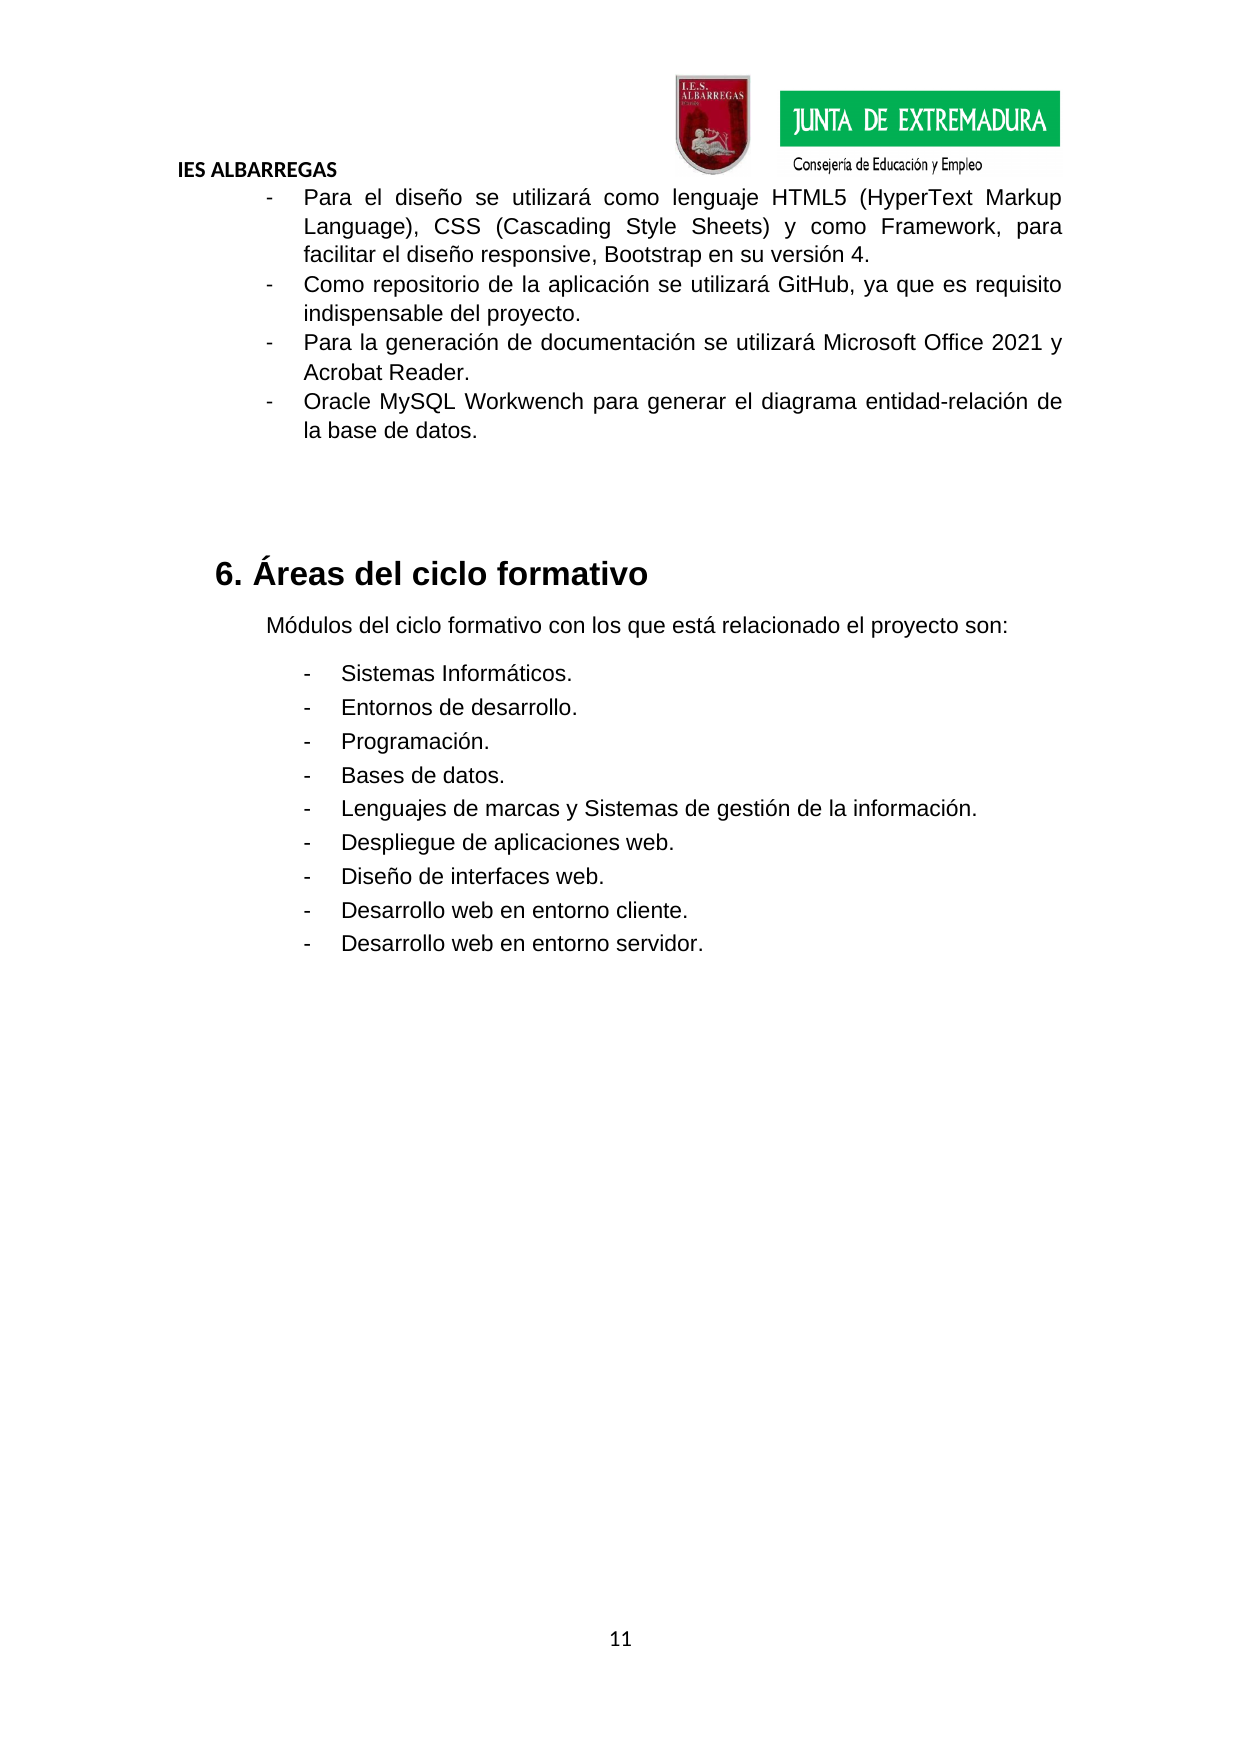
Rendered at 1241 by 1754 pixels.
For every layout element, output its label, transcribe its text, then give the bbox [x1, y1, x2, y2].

list Desarrollo web en entorno servidor. [303, 927, 1063, 958]
text Módulos del ciclo formativo con los que está relacionado el proyecto son: [266, 612, 1063, 638]
list Áreas del ciclo formativo [215, 554, 1063, 592]
list Entornos de desarrollo. [303, 691, 1063, 722]
list Desarrollo web en entorno cliente. [303, 893, 1063, 925]
list Programación. [303, 725, 1063, 756]
list Para el diseño se utilizará como lenguaje HTML5 (HyperText Markup Language), CSS (Cascading Style Sheets) y como Framework, para facilitar el diseño responsive, Bootstrap en su versión 4. [266, 183, 1063, 268]
list Sistemas Informáticos. [303, 657, 1063, 688]
list Despliegue de aplicaciones web. [303, 826, 1063, 857]
list Oracle MySQL Workwench para generar el diagrama entidad-relación de la base de datos. [266, 387, 1063, 443]
list Lenguajes de marcas y Sistemas de gestión de la información. [303, 792, 1063, 823]
picture [776, 88, 1063, 177]
picture [674, 73, 752, 177]
list Como repositorio de la aplicación se utilizará GitHub, ya que es requisito indispensable del proyecto. [266, 270, 1063, 326]
list Diseño de interfaces web. [303, 860, 1063, 891]
list Para la generación de documentación se utilizará Microsoft Office 2021 y Acrobat Reader. [266, 328, 1063, 385]
list Bases de datos. [303, 758, 1063, 790]
